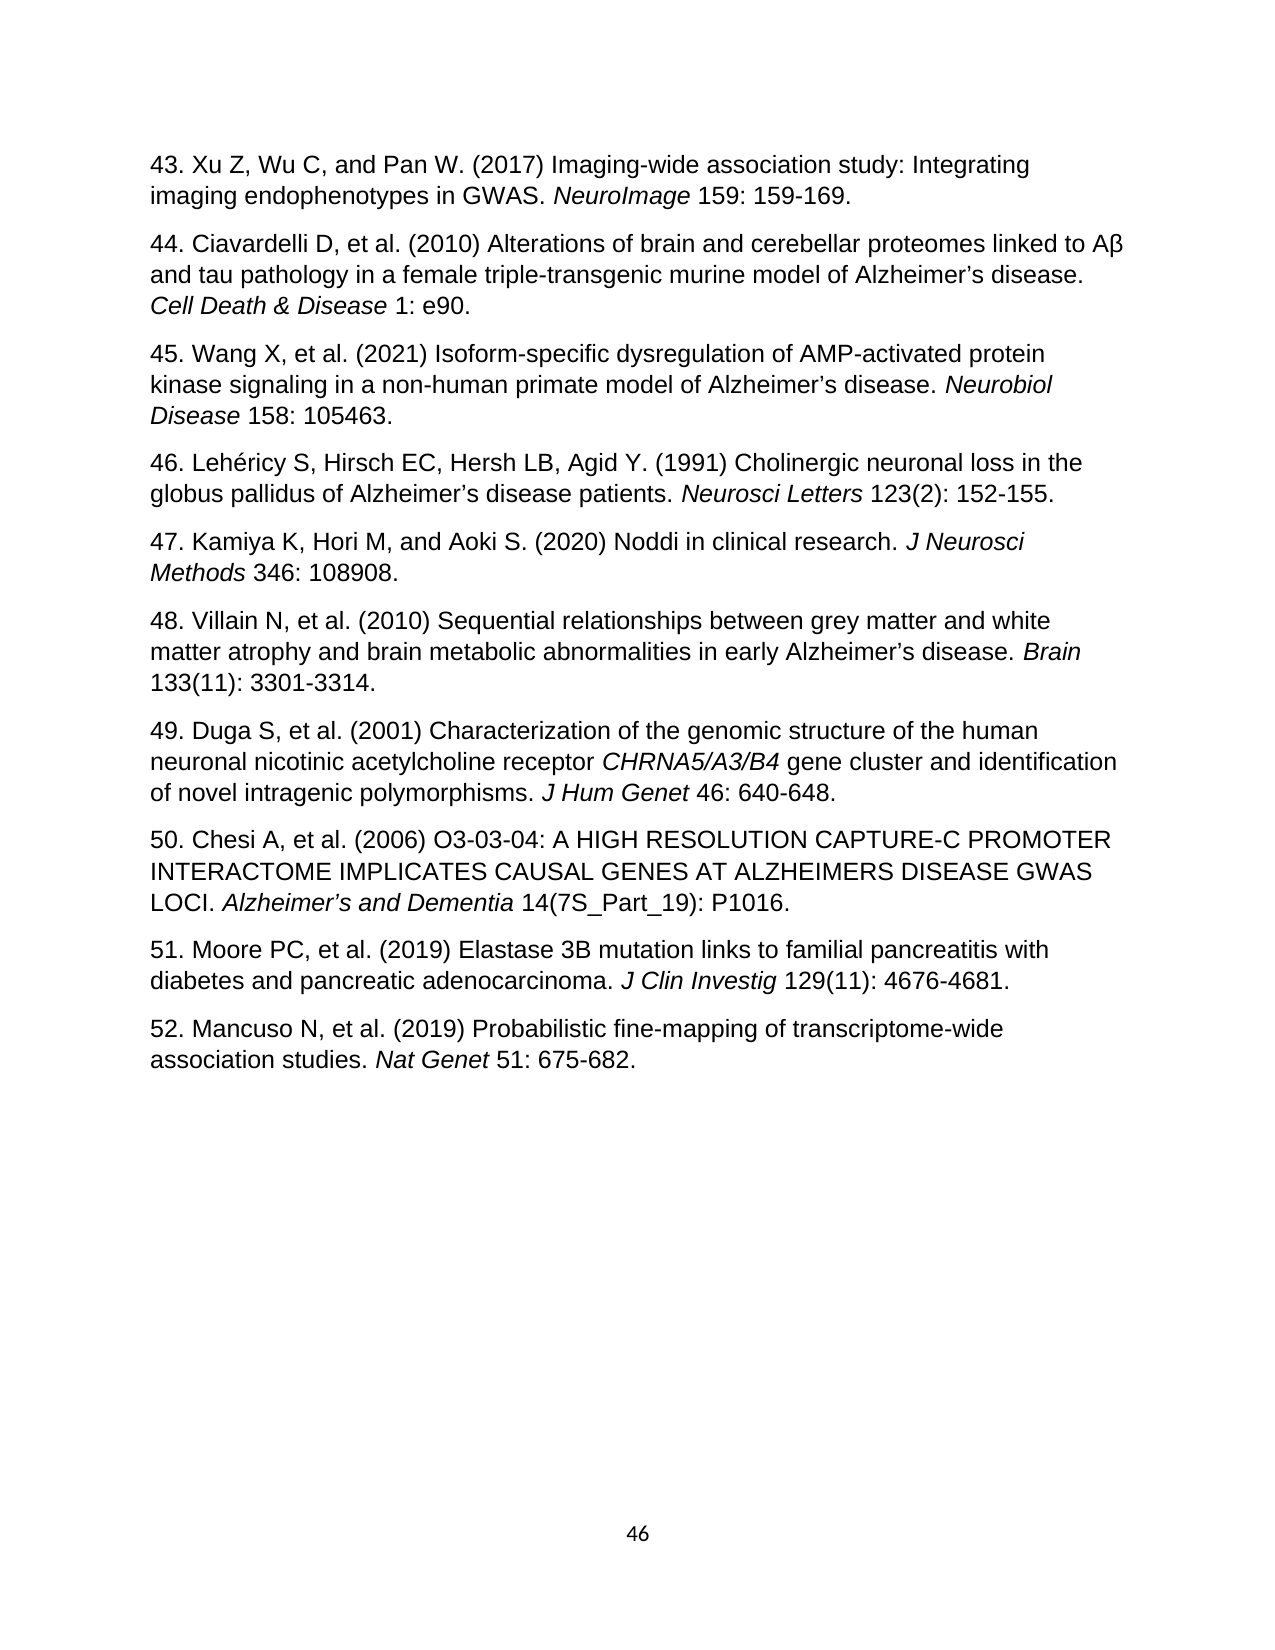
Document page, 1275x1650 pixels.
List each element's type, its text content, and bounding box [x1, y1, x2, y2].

text 49. Duga S, et al. (2001) Characterization of the genomic structure of the human neuronal nicotinic acetylcholine receptor CHRNA5/A3/B4 gene cluster and identification of novel intragenic polymorphisms. J Hum Genet 46: 640-648. [150, 716, 1125, 806]
text 46. Lehéricy S, Hirsch EC, Hersh LB, Agid Y. (1991) Cholinergic neuronal loss in the globus pallidus of Alzheimer’s disease patients. Neurosci Letters 123(2): 152-155. [150, 448, 1125, 508]
text 45. Wang X, et al. (2021) Isoform-specific dysregulation of AMP-activated protein kinase signaling in a non-human primate model of Alzheimer’s disease. Neurobiol Disease 158: 105463. [150, 338, 1125, 429]
text 52. Mancuso N, et al. (2019) Probabilistic fine-mapping of transcriptome-wide association studies. Nat Genet 51: 675-682. [150, 1014, 1125, 1074]
text 44. Ciavardelli D, et al. (2010) Alterations of brain and cerebellar proteomes linked to Aβ and tau pathology in a female triple-transgenic murine model of Alzheimer’s disease. Cell Death & Disease 1: e90. [150, 229, 1125, 319]
text 51. Moore PC, et al. (2019) Elastase 3B mutation links to familial pancreatitis with diabetes and pancreatic adenocarcinoma. J Clin Investig 129(11): 4676-4681. [150, 935, 1125, 995]
text 48. Villain N, et al. (2010) Sequential relationships between grey matter and white matter atrophy and brain metabolic abnormalities in early Alzheimer’s disease. Brain 133(11): 3301-3314. [150, 606, 1125, 697]
text 47. Kamiya K, Hori M, and Aoki S. (2020) Noddi in clinical research. J Neurosci Methods 346: 108908. [150, 527, 1125, 587]
text 50. Chesi A, et al. (2006) O3-03-04: A HIGH RESOLUTION CAPTURE-C PROMOTER INTERACTOME IMPLICATES CAUSAL GENES AT ALZHEIMERS DISEASE GWAS LOCI. Alzheimer’s and Dementia 14(7S_Part_19): P1016. [150, 825, 1125, 916]
text 43. Xu Z, Wu C, and Pan W. (2017) Imaging-wide association study: Integrating imaging endophenotypes in GWAS. NeuroImage 159: 159-169. [150, 150, 1125, 210]
